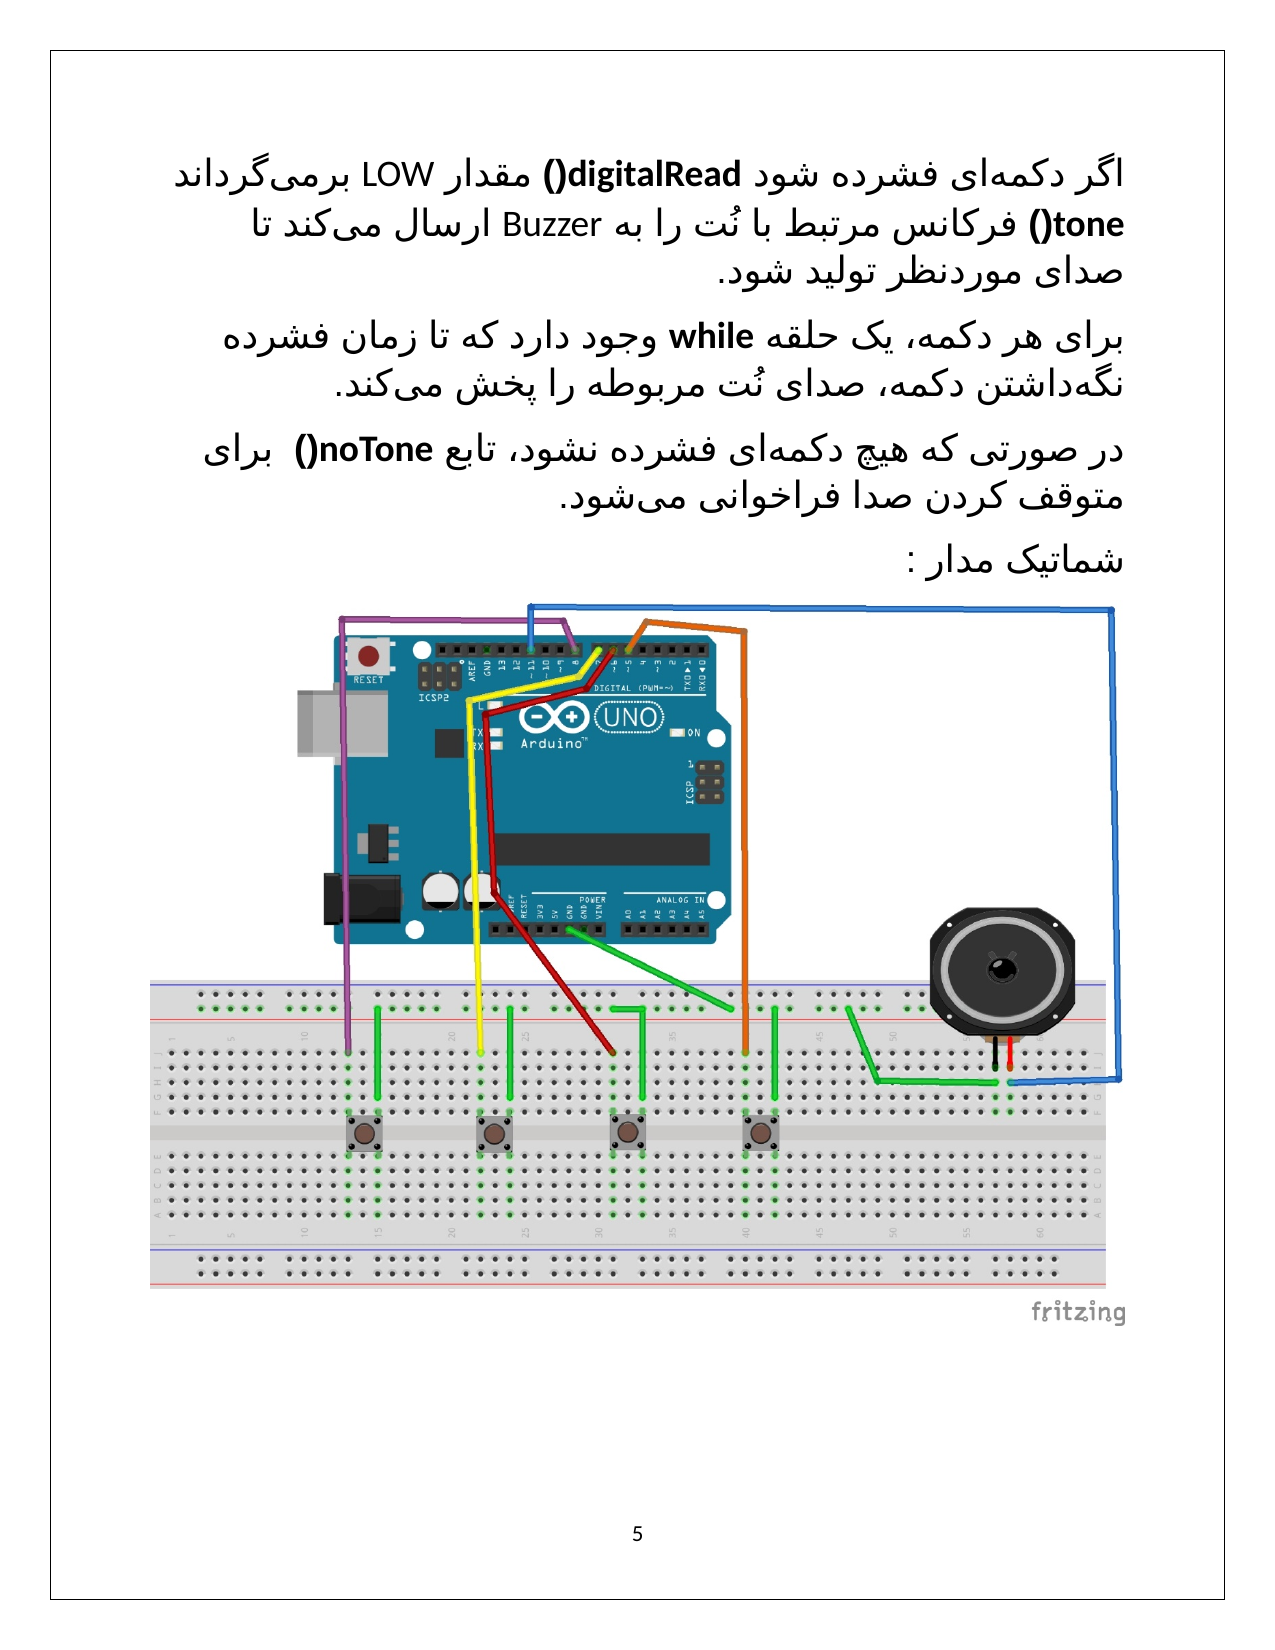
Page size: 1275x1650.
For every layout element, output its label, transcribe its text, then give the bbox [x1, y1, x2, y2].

text شماتیک مدار : [150, 537, 1125, 580]
text اگر دکمه‌ای فشرده شود digitalRead() مقدار LOW برمی‌گرداند tone() فرکانس مرتبط با نُت را به Buzzer ارسال می‌کند تا صدای موردنظر تولید شود. [150, 150, 1125, 292]
text در صورتی که هیچ دکمه‌ای فشرده نشود، تابع noTone() برای متوقف کردن صدا فراخوانی می‌شود. [150, 424, 1125, 517]
text برای هر دکمه، یک حلقه while وجود دارد که تا زمان فشرده نگه‌داشتن دکمه، صدای نُت مربوطه را پخش می‌کند. [150, 312, 1125, 404]
picture [150, 600, 1125, 1326]
